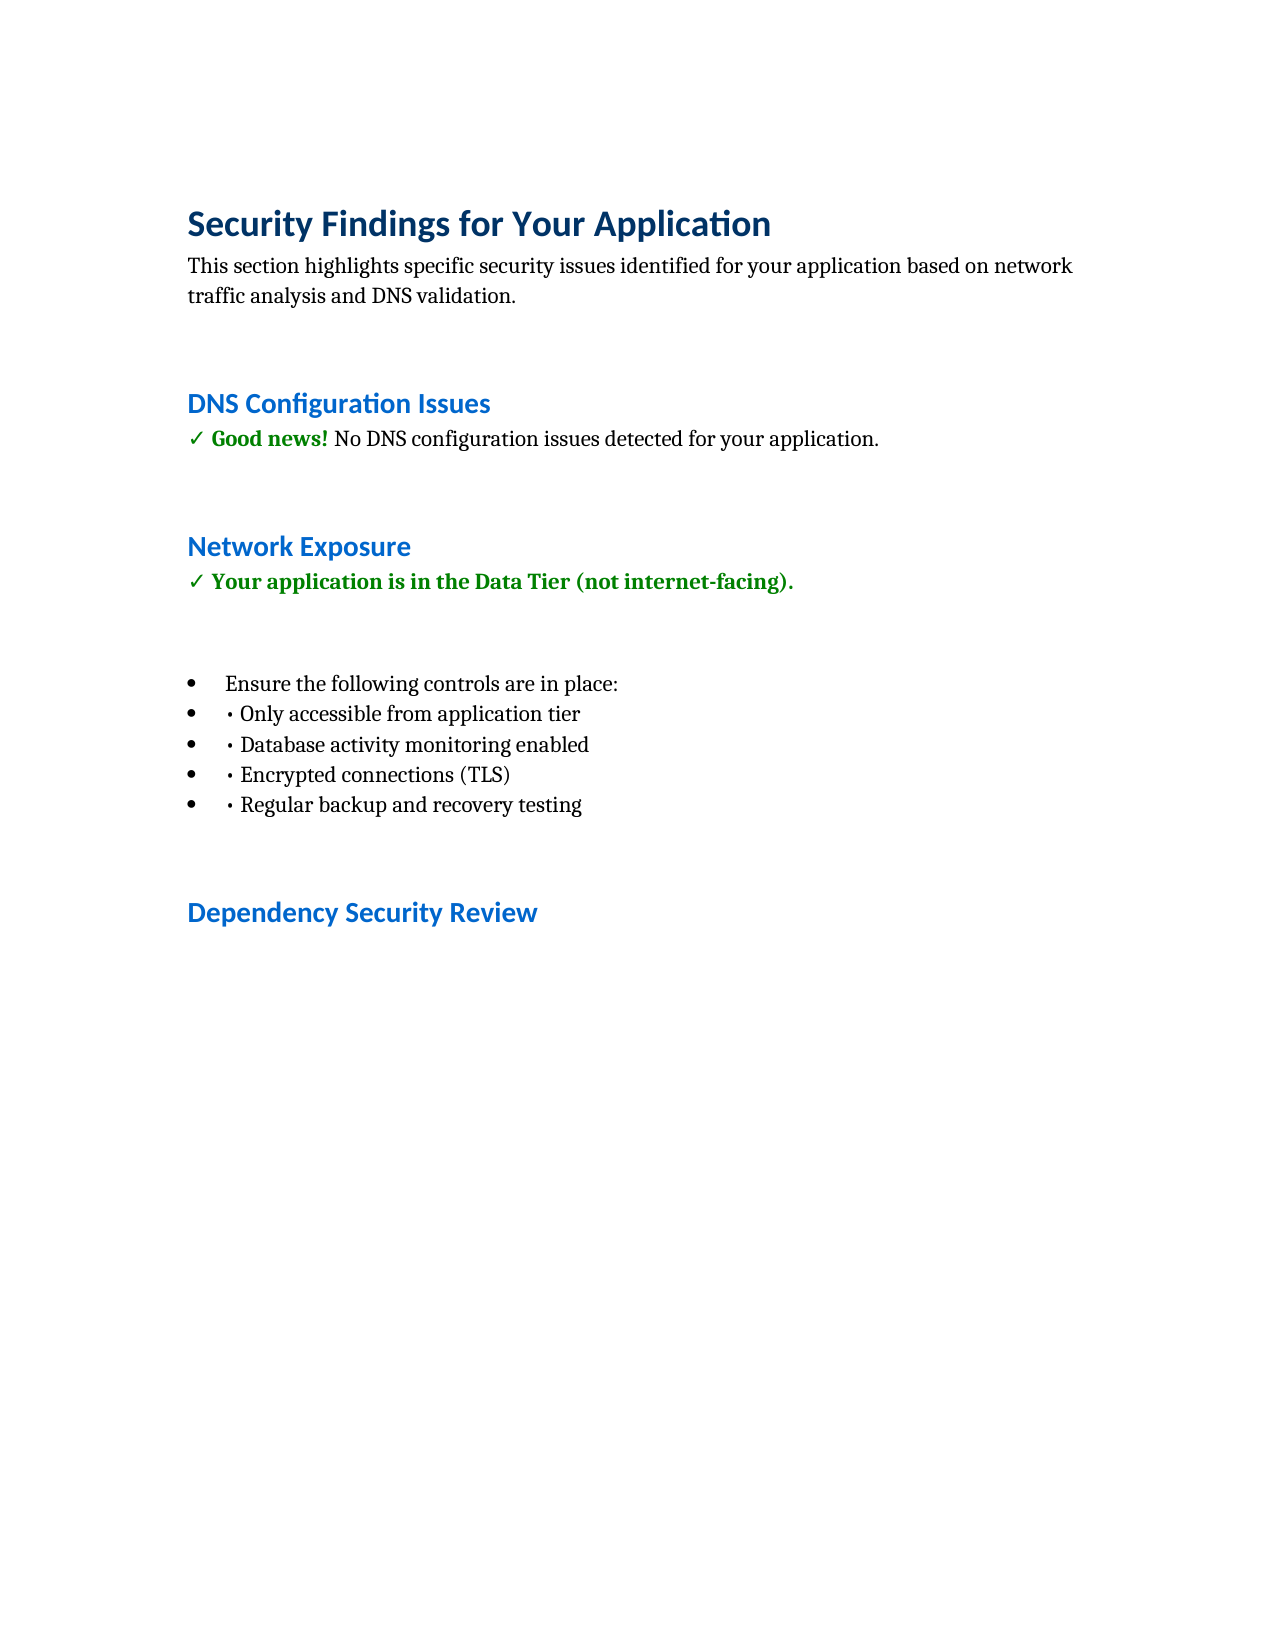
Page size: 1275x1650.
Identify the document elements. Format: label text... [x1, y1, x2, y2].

subtitle Network Exposure [187, 528, 1087, 564]
list • Only accessible from application tier [187, 701, 1087, 728]
list • Encrypted connections (TLS) [187, 762, 1087, 788]
text ✓ Your application is in the Data Tier (not internet-facing). [187, 569, 1087, 595]
list • Database activity monitoring enabled [187, 731, 1087, 758]
subtitle DNS Configuration Issues [187, 385, 1087, 421]
subtitle Dependency Security Review [187, 894, 1087, 929]
text This section highlights specific security issues identified for your application based on network traffic analysis and DNS validation. [187, 253, 1087, 309]
subtitle Security Findings for Your Application [187, 200, 1087, 246]
list • Regular backup and recovery testing [187, 792, 1087, 818]
text ✓ Good news! No DNS configuration issues detected for your application. [187, 426, 1087, 452]
list Ensure the following controls are in place: [187, 671, 1087, 697]
